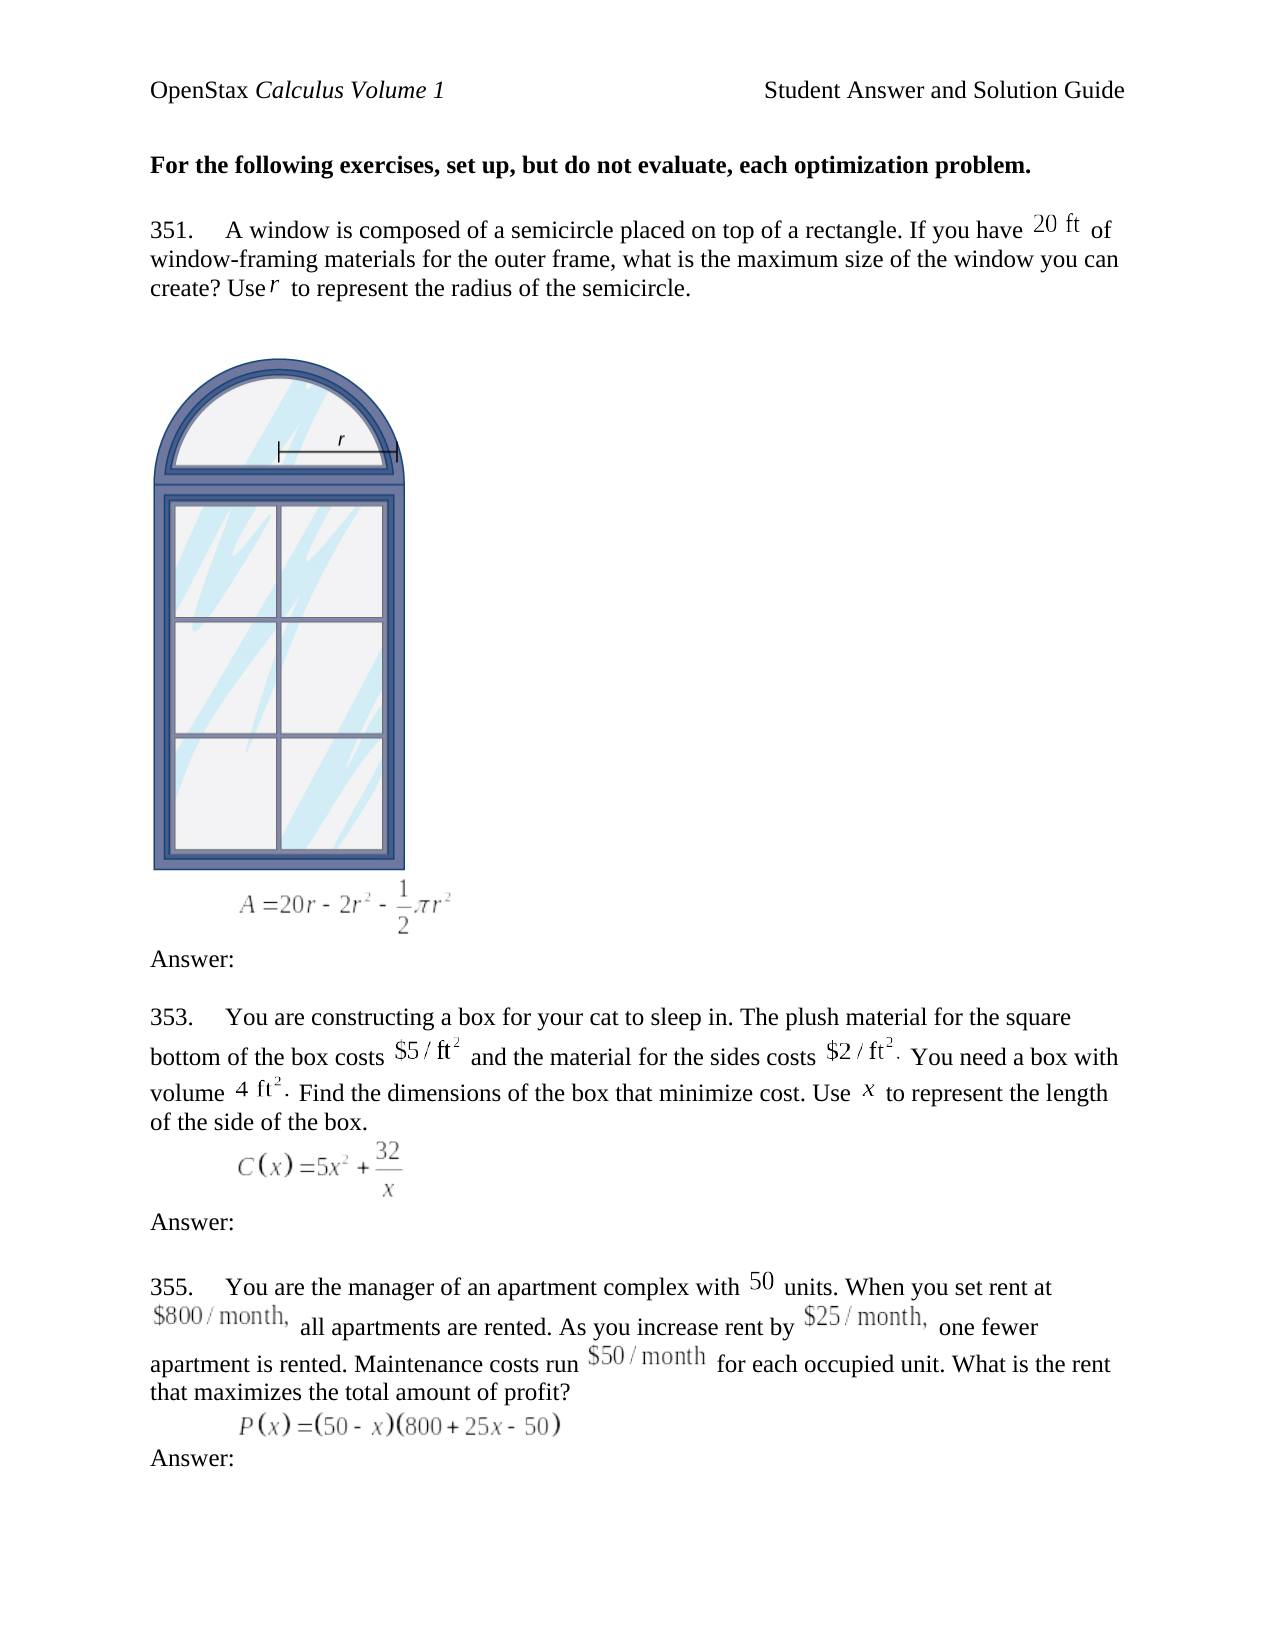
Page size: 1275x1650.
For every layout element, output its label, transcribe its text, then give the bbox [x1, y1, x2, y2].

text 351. A window is composed of a semicircle placed on top of a rectangle. If you have of window-framing materials for the outer frame, what is the maximum size of the window you can create? Use to represent the radius of the semicircle. [150, 207, 1125, 306]
text For the following exercises, set up, but do not evaluate, each optimization problem. [150, 150, 1125, 179]
picture [150, 356, 408, 874]
text 355. You are the manager of an apartment complex with units. When you set rent at all apartments are rented. As you increase rent by one fewer apartment is rented. Maintenance costs run for each occupied unit. What is the rent that maximizes the total amount of profit? [150, 1264, 1125, 1406]
text Answer: [150, 1136, 1125, 1236]
text Answer: [150, 873, 1125, 973]
text Answer: [150, 1406, 1125, 1472]
text 353. You are constructing a box for your cat to sleep in. The plush material for the square bottom of the box costs and the material for the sides costs You need a box with volume Find the dimensions of the box that minimize cost. Use to represent the length of the side of the box. [150, 1002, 1125, 1136]
